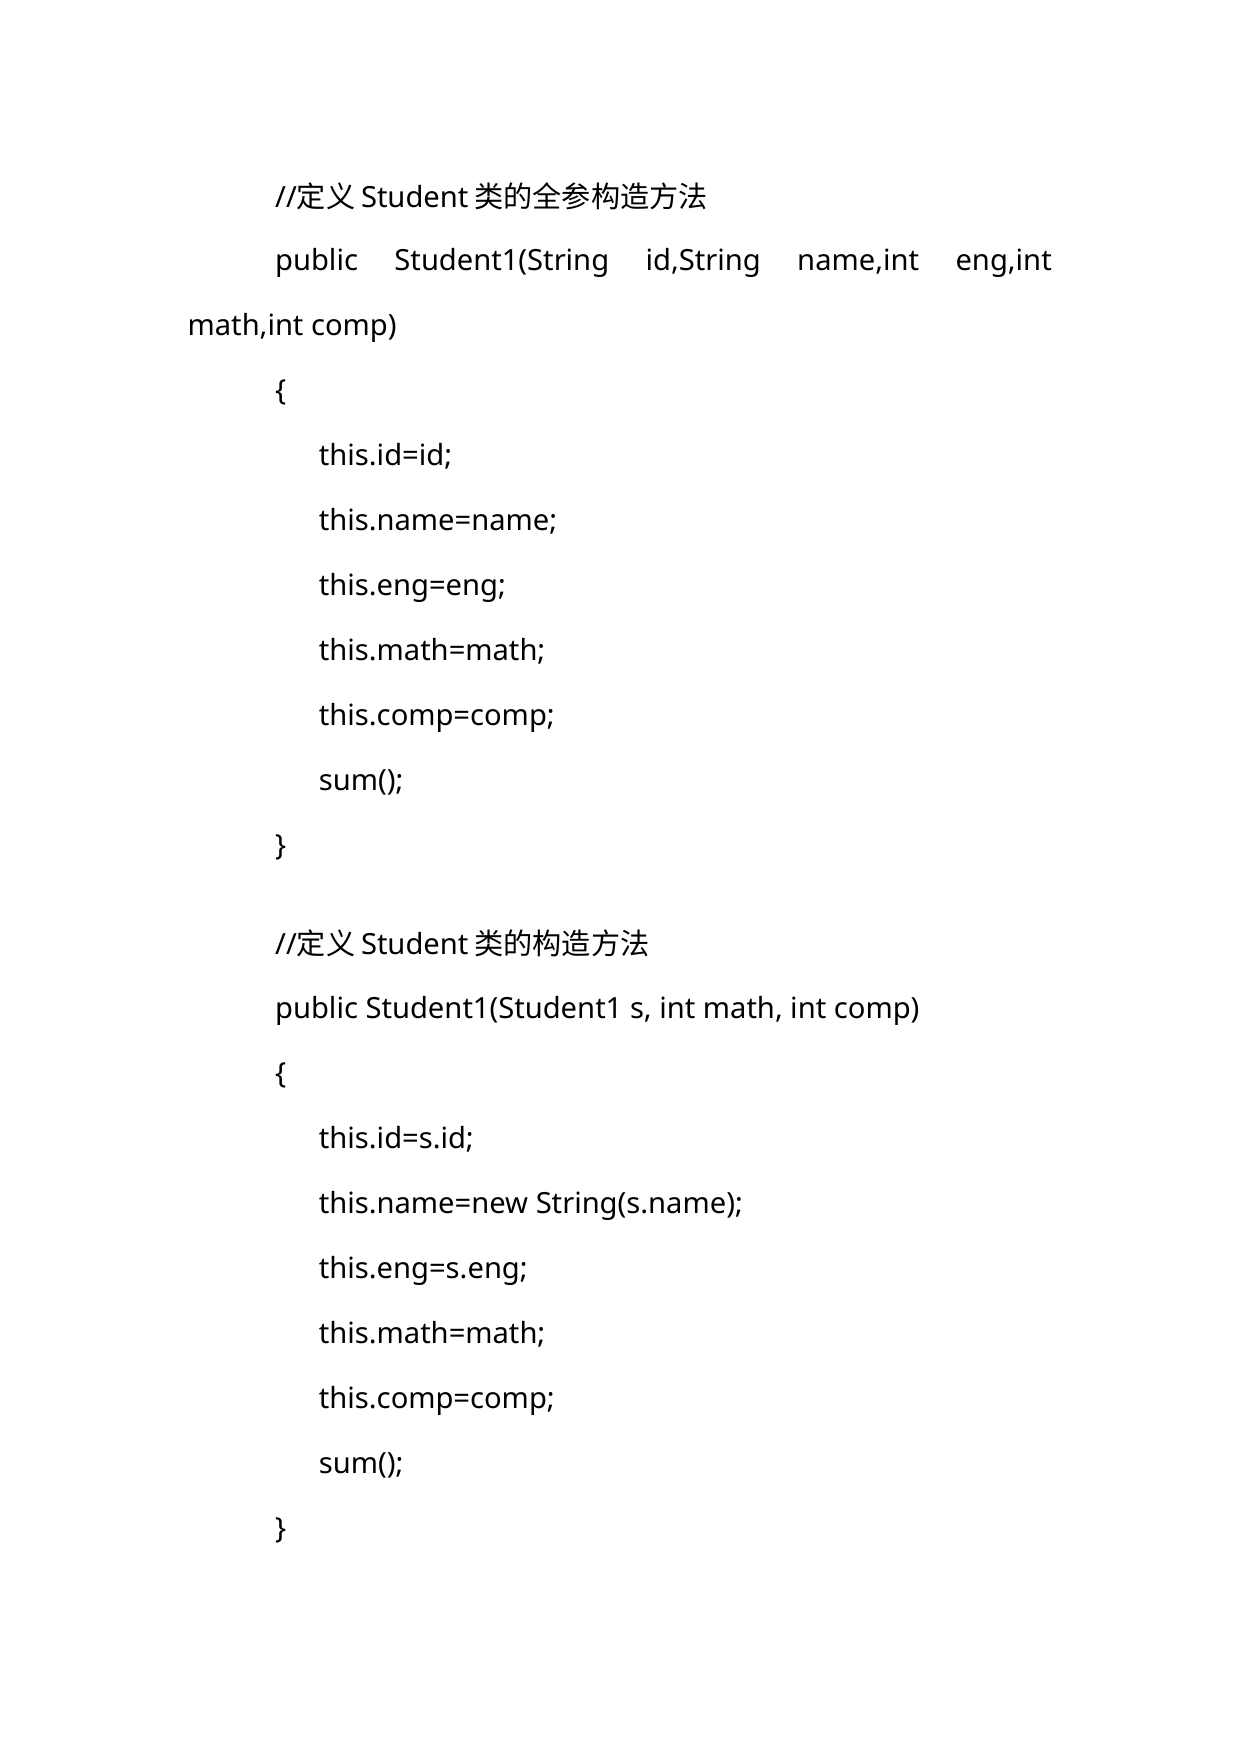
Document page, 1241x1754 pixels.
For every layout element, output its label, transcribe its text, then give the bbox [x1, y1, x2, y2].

text //定义Student类的构造方法 [187, 909, 1053, 974]
text this.comp=comp; [187, 1364, 1053, 1429]
text this.eng=s.eng; [187, 1234, 1053, 1299]
text this.eng=eng; [187, 552, 1053, 617]
text sum(); [187, 1429, 1053, 1494]
text } [187, 812, 1053, 877]
text { [187, 357, 1053, 422]
text { [187, 1039, 1053, 1104]
text } [187, 1494, 1053, 1559]
text this.comp=comp; [187, 682, 1053, 747]
text this.id=id; [187, 422, 1053, 487]
text //定义Student类的全参构造方法 [187, 162, 1053, 227]
text public Student1(Student1 s, int math, int comp) [187, 974, 1053, 1039]
text this.name=name; [187, 487, 1053, 552]
text this.math=math; [187, 617, 1053, 682]
text this.name=new String(s.name); [187, 1169, 1053, 1234]
text sum(); [187, 747, 1053, 812]
text public Student1(String id,String name,int eng,int math,int comp) [187, 227, 1053, 357]
text this.id=s.id; [187, 1104, 1053, 1169]
text this.math=math; [187, 1299, 1053, 1364]
